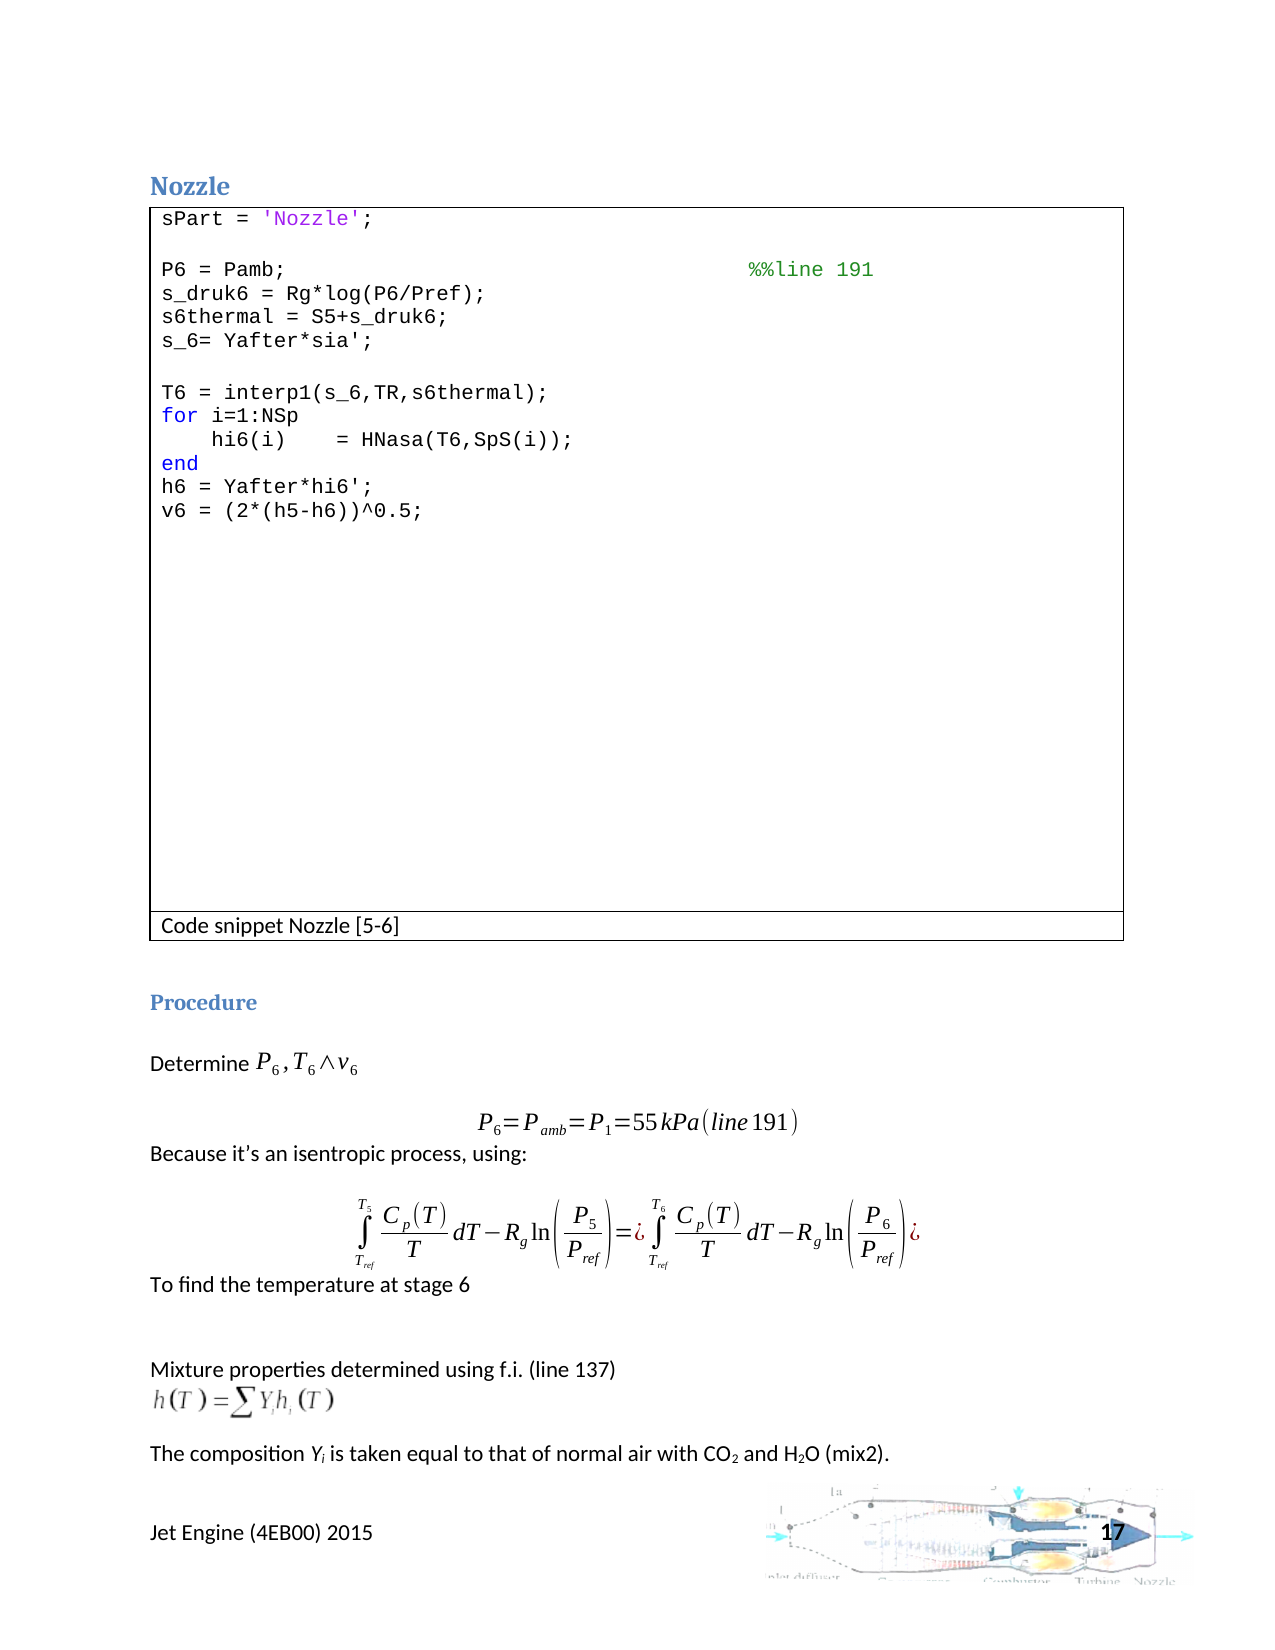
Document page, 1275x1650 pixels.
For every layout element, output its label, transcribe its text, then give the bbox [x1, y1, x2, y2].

table_header sPart = 'Nozzle'; P6 = Pamb; %%line 191 s_druk6 = Rg*log(P6/Pref); s6thermal = S5+s_druk6; s_6= Yafter*sia'; T6 = interp1(s_6,TR,s6thermal); for i=1:NSp hi6(i) = HNasa(T6,SpS(i)); end h6 = Yafter*hi6'; v6 = (2*(h5-h6))^0.5; [151, 208, 1123, 911]
text Determine [150, 1048, 1125, 1079]
subtitle Nozzle [150, 171, 1125, 202]
text Mixture properties determined using f.i. (line 137) [150, 1355, 1125, 1383]
subtitle Procedure [150, 989, 1125, 1016]
text Because it’s an isentropic process, using: [150, 1139, 1125, 1167]
text The composition Yi is taken equal to that of normal air with CO2 and H2O (mix2). [150, 1439, 1125, 1467]
text To find the temperature at stage 6 [150, 1271, 1125, 1299]
table_cell Code snippet Nozzle [5-6] [151, 912, 1123, 939]
